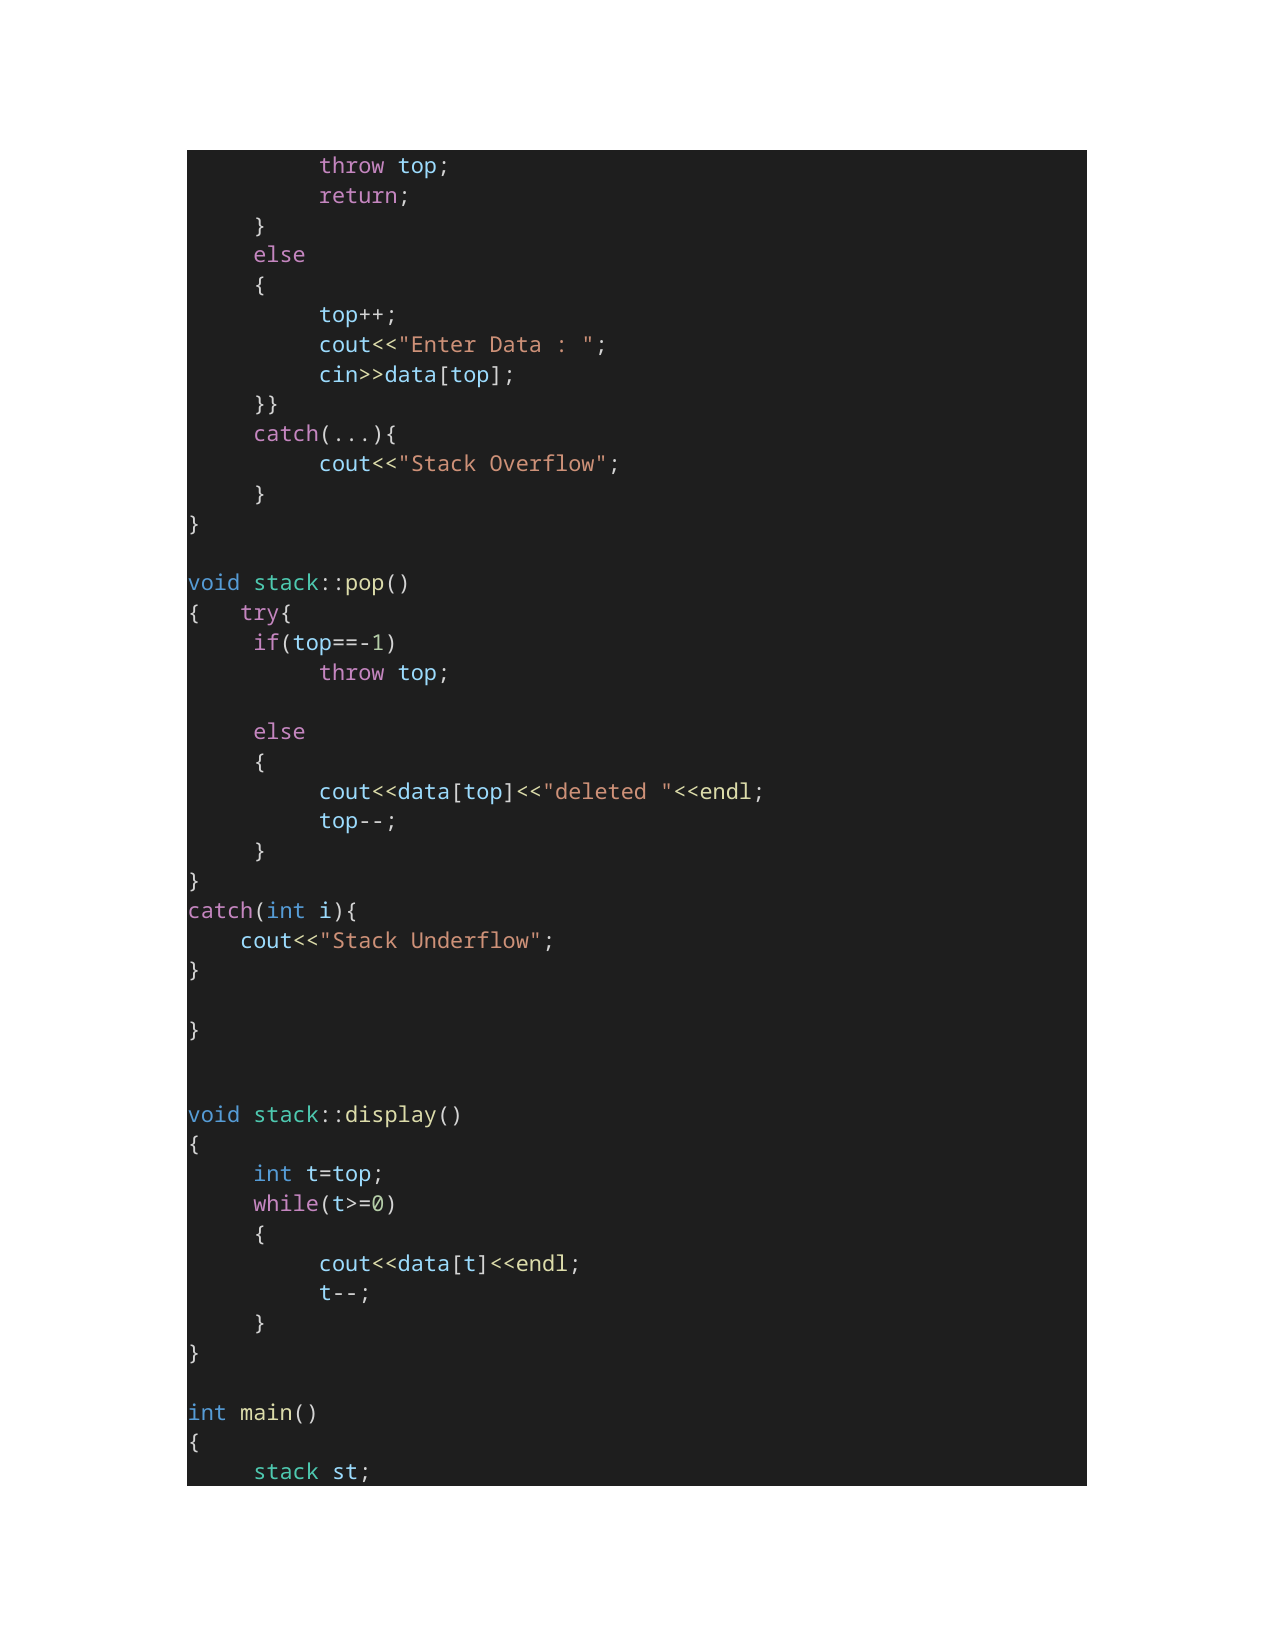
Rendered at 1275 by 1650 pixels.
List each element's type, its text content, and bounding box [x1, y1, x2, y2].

text if(top==-1) [187, 627, 1087, 656]
text catch(int i){ [187, 895, 1087, 924]
text { [187, 746, 1087, 776]
text while(t>=0) [187, 1188, 1087, 1218]
text stack st; [187, 1456, 1087, 1486]
text top++; [187, 299, 1087, 329]
text cout<<"Stack Underflow"; [187, 924, 1087, 954]
text } [187, 865, 1087, 895]
text return; [187, 180, 1087, 209]
text else [187, 239, 1087, 269]
text cout<<"Stack Overflow"; [187, 448, 1087, 478]
text { try{ [187, 597, 1087, 627]
text throw top; [187, 656, 1087, 686]
text } [187, 1337, 1087, 1367]
text } [187, 835, 1087, 865]
text { [187, 1426, 1087, 1456]
text { [187, 1218, 1087, 1247]
text } [187, 1014, 1087, 1044]
text catch(...){ [187, 418, 1087, 448]
text cin>>data[top]; [187, 358, 1087, 388]
text } [187, 954, 1087, 984]
text } [187, 209, 1087, 239]
text } [187, 507, 1087, 537]
text } [187, 1307, 1087, 1337]
text cout<<data[top]<<"deleted "<<endl; [187, 776, 1087, 805]
text int main() [187, 1396, 1087, 1426]
text t--; [187, 1277, 1087, 1307]
text int t=top; [187, 1158, 1087, 1188]
text { [187, 269, 1087, 299]
text top--; [187, 805, 1087, 835]
text cout<<"Enter Data : "; [187, 329, 1087, 358]
text else [187, 716, 1087, 746]
text throw top; [187, 150, 1087, 180]
text void stack::pop() [187, 567, 1087, 597]
text } [187, 478, 1087, 507]
text cout<<data[t]<<endl; [187, 1247, 1087, 1277]
text void stack::display() [187, 1098, 1087, 1128]
text { [187, 1128, 1087, 1158]
text }} [187, 388, 1087, 418]
